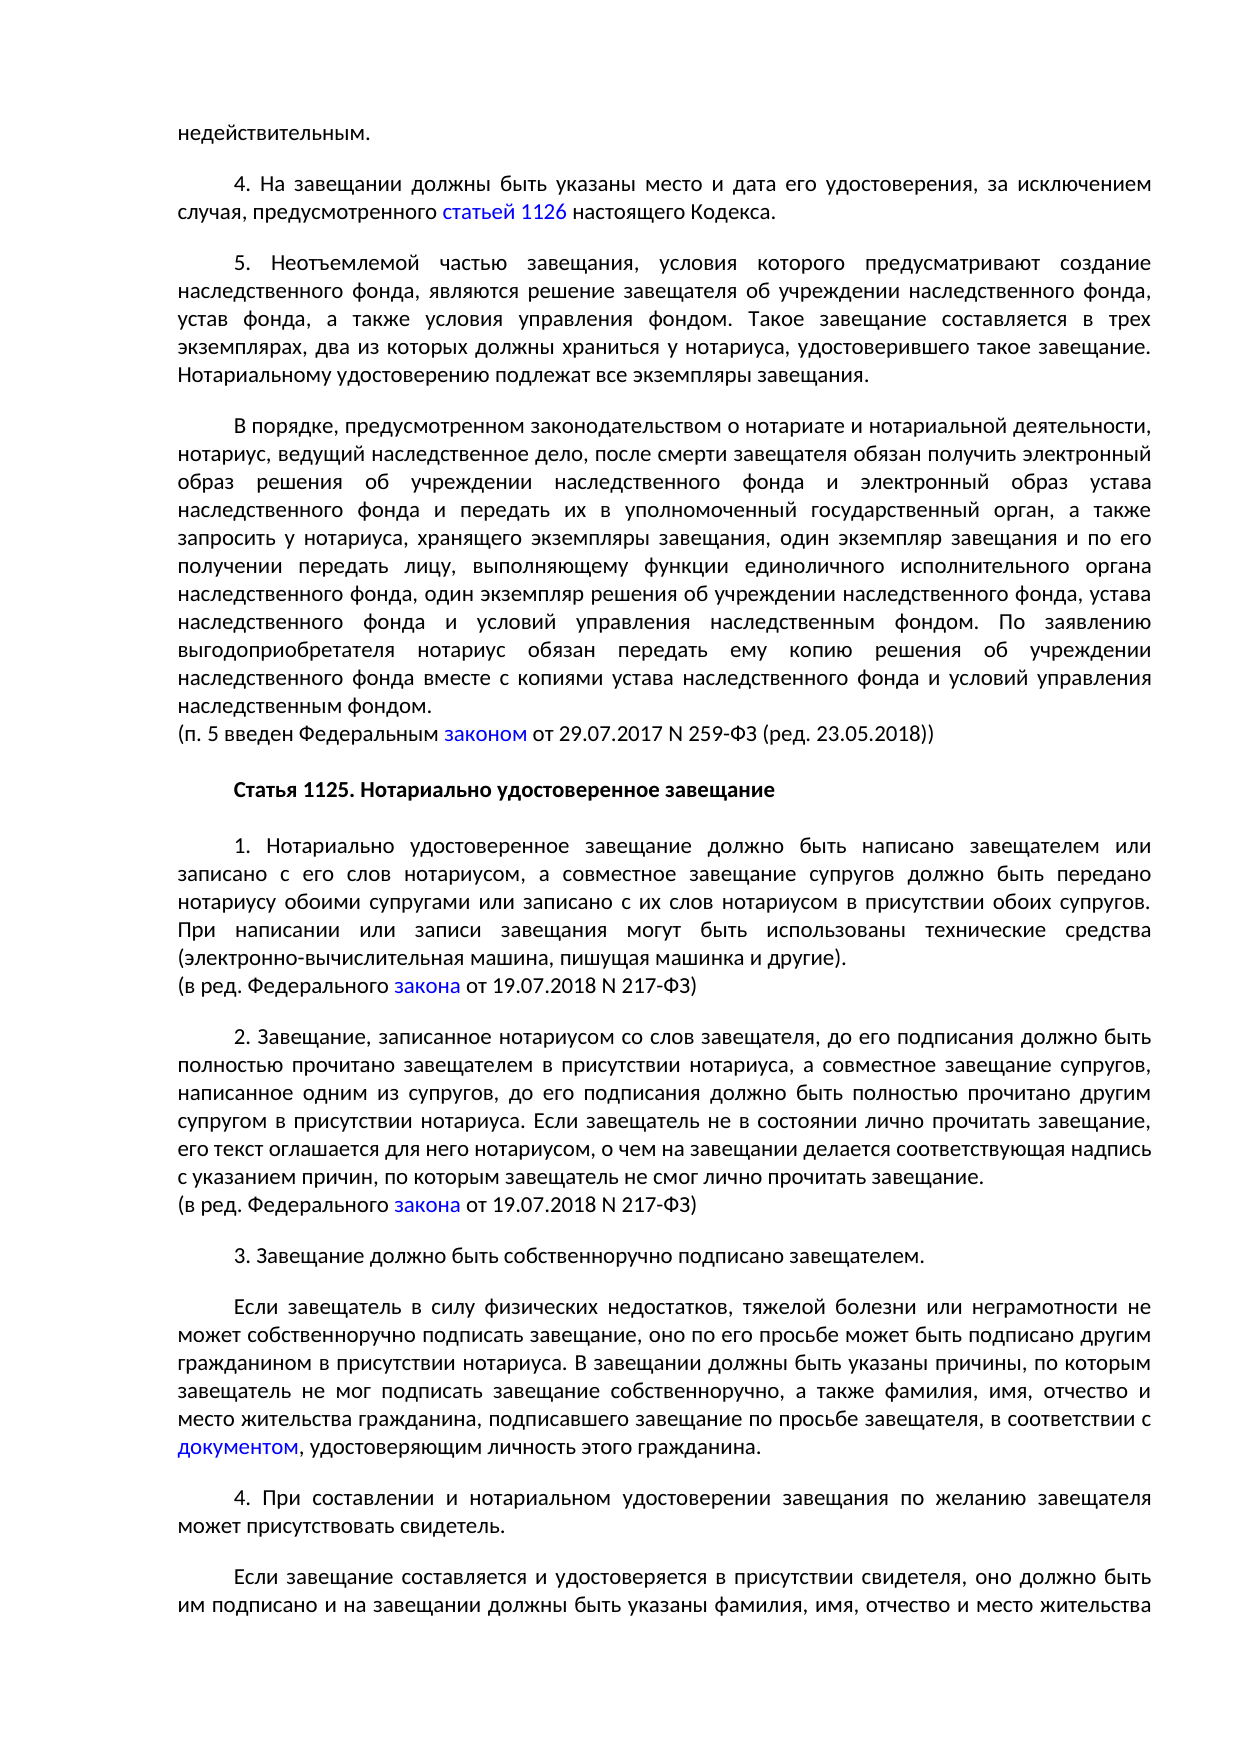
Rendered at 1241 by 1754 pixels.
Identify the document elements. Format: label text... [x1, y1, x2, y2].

text Если завещатель в силу физических недостатков, тяжелой болезни или неграмотности не может собственноручно подписать завещание, оно по его просьбе может быть подписано другим гражданином в присутствии нотариуса. В завещании должны быть указаны причины, по которым завещатель не мог подписать завещание собственноручно, а также фамилия, имя, отчество и место жительства гражданина, подписавшего завещание по просьбе завещателя, в соответствии с документом, удостоверяющим личность этого гражданина. [177, 1292, 1152, 1461]
text 4. При составлении и нотариальном удостоверении завещания по желанию завещателя может присутствовать свидетель. [177, 1483, 1152, 1539]
title Статья 1125. Нотариально удостоверенное завещание [177, 775, 1152, 803]
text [177, 1562, 1152, 1618]
text В порядке, предусмотренном законодательством о нотариате и нотариальной деятельности, нотариус, ведущий наследственное дело, после смерти завещателя обязан получить электронный образ решения об учреждении наследственного фонда и электронный образ устава наследственного фонда и передать их в уполномоченный государственный орган, а также запросить у нотариуса, хранящего экземпляры завещания, один экземпляр завещания и по его получении передать лицу, выполняющему функции единоличного исполнительного органа наследственного фонда, один экземпляр решения об учреждении наследственного фонда, устава наследственного фонда и условий управления наследственным фондом. По заявлению выгодоприобретателя нотариус обязан передать ему копию решения об учреждении наследственного фонда вместе с копиями устава наследственного фонда и условий управления наследственным фондом. [177, 411, 1152, 719]
text (в ред. Федерального закона от 19.07.2018 N 217-ФЗ) [177, 1191, 1152, 1218]
text (п. 5 введен Федеральным законом от 29.07.2017 N 259-ФЗ (ред. 23.05.2018)) [177, 719, 1152, 747]
text 3. Завещание должно быть собственноручно подписано завещателем. [177, 1241, 1152, 1269]
text 1. Нотариально удостоверенное завещание должно быть написано завещателем или записано с его слов нотариусом, а совместное завещание супругов должно быть передано нотариусу обоими супругами или записано с их слов нотариусом в присутствии обоих супругов. При написании или записи завещания могут быть использованы технические средства (электронно-вычислительная машина, пишущая машинка и другие). [177, 831, 1152, 971]
text (в ред. Федерального закона от 19.07.2018 N 217-ФЗ) [177, 971, 1152, 999]
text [177, 118, 1152, 146]
text 4. На завещании должны быть указаны место и дата его удостоверения, за исключением случая, предусмотренного статьей 1126 настоящего Кодекса. [177, 169, 1152, 225]
text 2. Завещание, записанное нотариусом со слов завещателя, до его подписания должно быть полностью прочитано завещателем в присутствии нотариуса, а совместное завещание супругов, написанное одним из супругов, до его подписания должно быть полностью прочитано другим супругом в присутствии нотариуса. Если завещатель не в состоянии лично прочитать завещание, его текст оглашается для него нотариусом, о чем на завещании делается соответствующая надпись с указанием причин, по которым завещатель не смог лично прочитать завещание. [177, 1022, 1152, 1191]
text 5. Неотъемлемой частью завещания, условия которого предусматривают создание наследственного фонда, являются решение завещателя об учреждении наследственного фонда, устав фонда, а также условия управления фондом. Такое завещание составляется в трех экземплярах, два из которых должны храниться у нотариуса, удостоверившего такое завещание. Нотариальному удостоверению подлежат все экземпляры завещания. [177, 248, 1152, 388]
